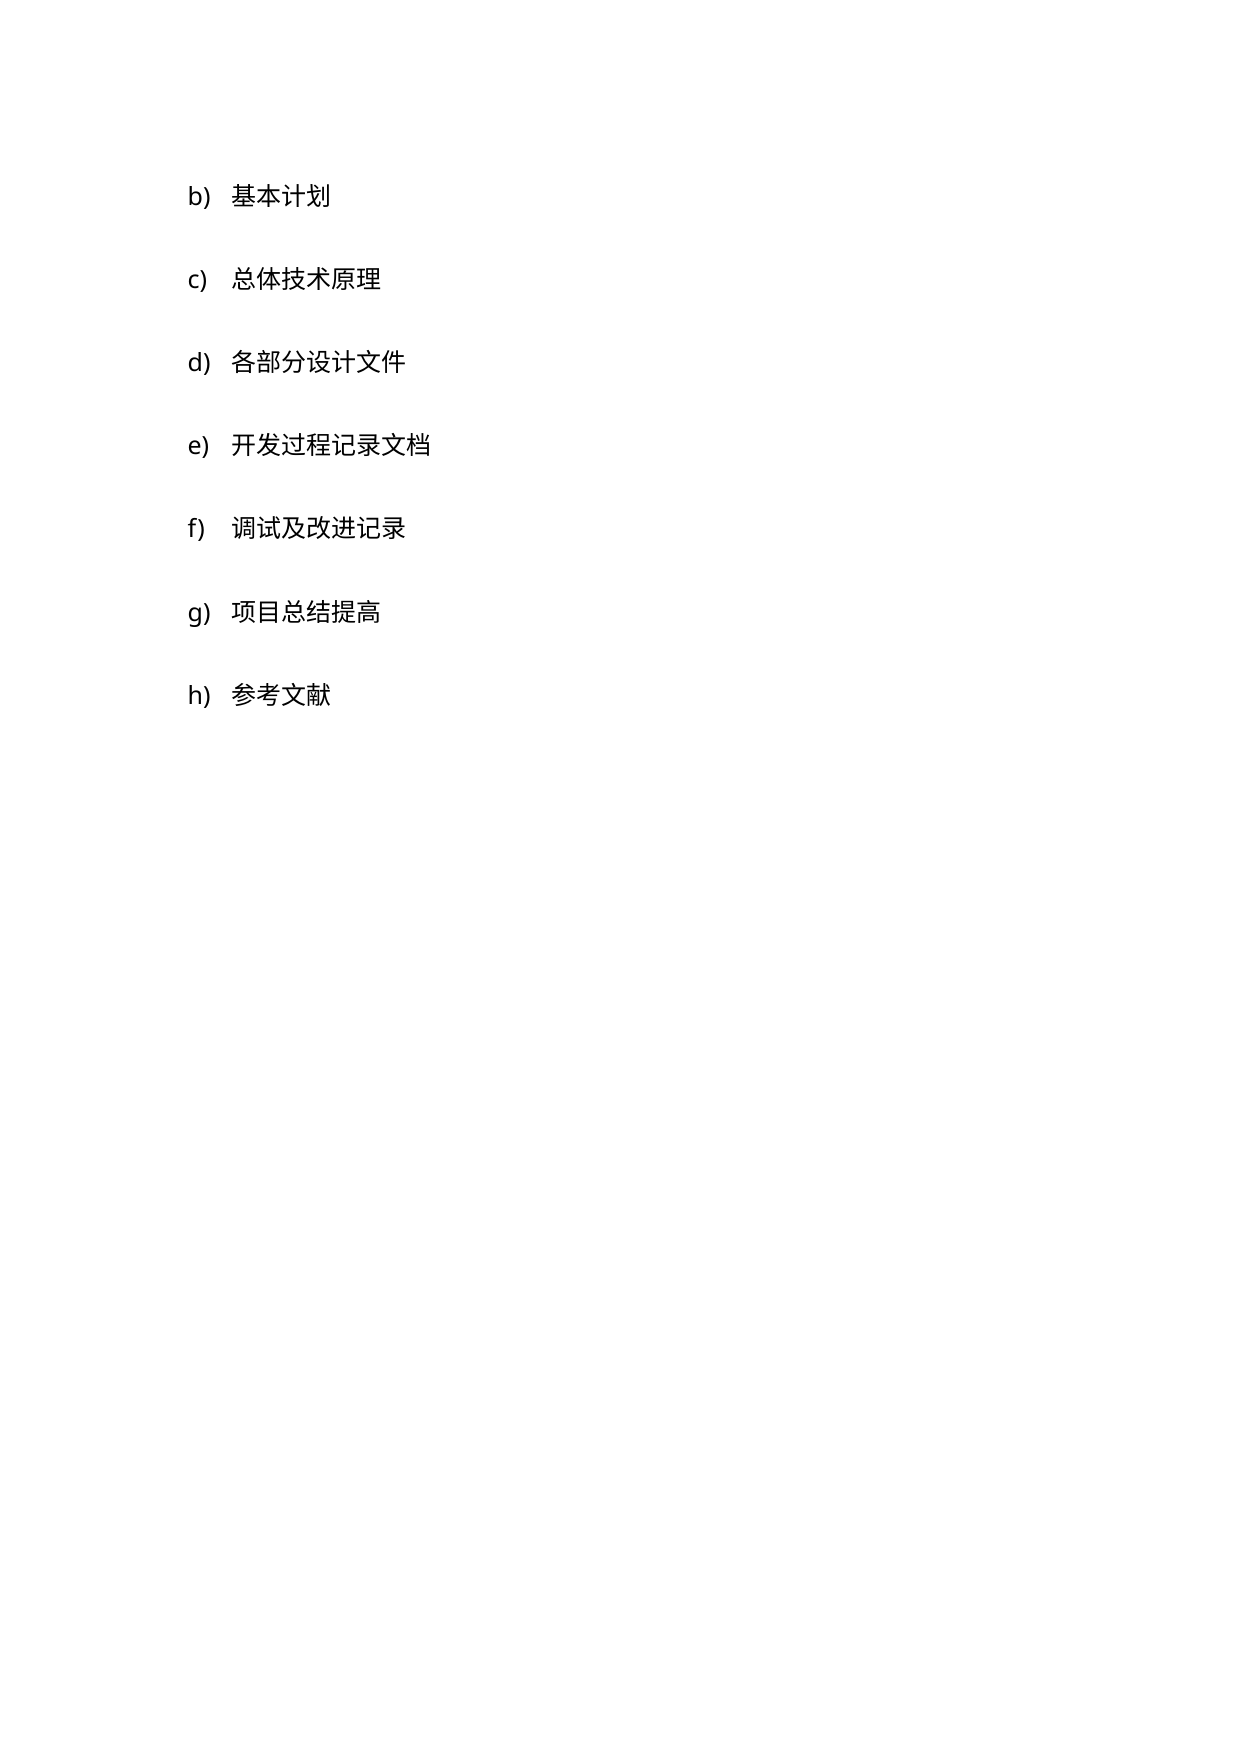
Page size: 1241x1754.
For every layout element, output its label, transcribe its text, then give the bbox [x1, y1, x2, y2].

list 总体技术原理 [187, 245, 1053, 310]
list 各部分设计文件 [187, 328, 1053, 393]
list 参考文献 [187, 661, 1053, 726]
list 调试及改进记录 [187, 494, 1053, 559]
list 开发过程记录文档 [187, 411, 1053, 476]
list 基本计划 [187, 162, 1053, 227]
list 项目总结提高 [187, 578, 1053, 643]
